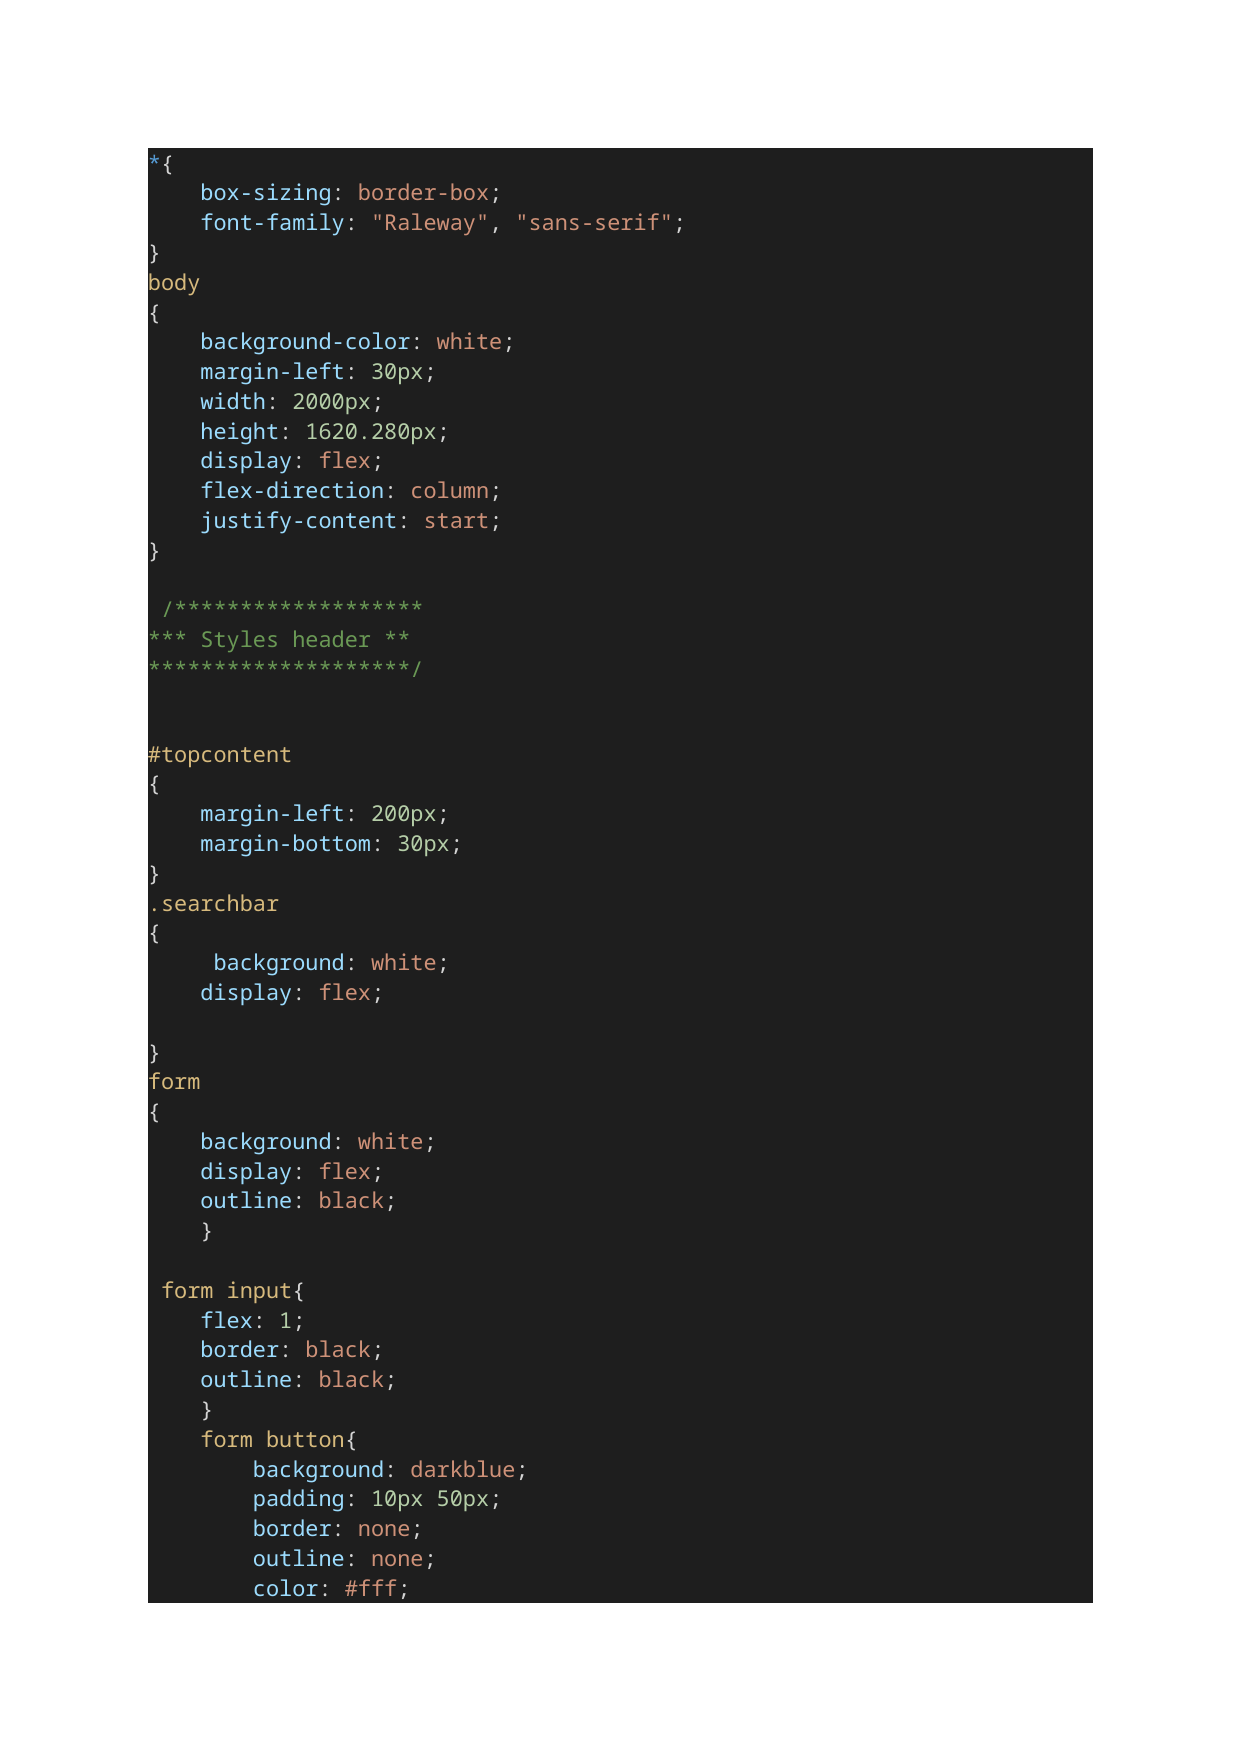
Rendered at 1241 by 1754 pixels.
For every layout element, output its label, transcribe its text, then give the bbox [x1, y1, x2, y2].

text body [148, 267, 1093, 297]
text background-color: white; [148, 326, 1093, 356]
text } [148, 1215, 1093, 1245]
text border: black; [148, 1334, 1093, 1364]
text border: none; [148, 1513, 1093, 1543]
text outline: none; [148, 1543, 1093, 1573]
text form input{ [148, 1275, 1093, 1305]
text background: darkblue; [148, 1454, 1093, 1483]
text *{ [148, 148, 1093, 177]
text form [148, 1066, 1093, 1096]
text height: 1620.280px; [148, 416, 1093, 446]
text display: flex; [148, 1156, 1093, 1186]
text margin-bottom: 30px; [148, 828, 1093, 858]
text padding: 10px 50px; [148, 1483, 1093, 1513]
text box-sizing: border-box; [148, 177, 1093, 207]
text outline: black; [148, 1186, 1093, 1215]
text color: #fff; [148, 1573, 1093, 1603]
text form button{ [148, 1424, 1093, 1454]
text flex: 1; [148, 1305, 1093, 1334]
text *** Styles header ** [148, 624, 1093, 654]
text { [148, 917, 1093, 947]
text { [148, 297, 1093, 326]
text } [148, 237, 1093, 267]
text } [148, 858, 1093, 888]
text { [148, 768, 1093, 798]
text ********************/ [148, 654, 1093, 684]
text width: 2000px; [148, 386, 1093, 416]
text } [148, 535, 1093, 565]
text } [148, 1037, 1093, 1066]
text margin-left: 200px; [148, 798, 1093, 828]
text margin-left: 30px; [148, 356, 1093, 386]
text display: flex; [148, 446, 1093, 475]
text #topcontent [148, 739, 1093, 768]
text background: white; [148, 947, 1093, 977]
text display: flex; [148, 977, 1093, 1007]
text outline: black; [148, 1364, 1093, 1394]
text { [148, 1096, 1093, 1126]
text .searchbar [148, 888, 1093, 917]
text background: white; [148, 1126, 1093, 1156]
text } [148, 1394, 1093, 1424]
text /******************* [148, 594, 1093, 624]
text flex-direction: column; [148, 475, 1093, 505]
text justify-content: start; [148, 505, 1093, 535]
text font-family: "Raleway", "sans-serif"; [148, 207, 1093, 237]
